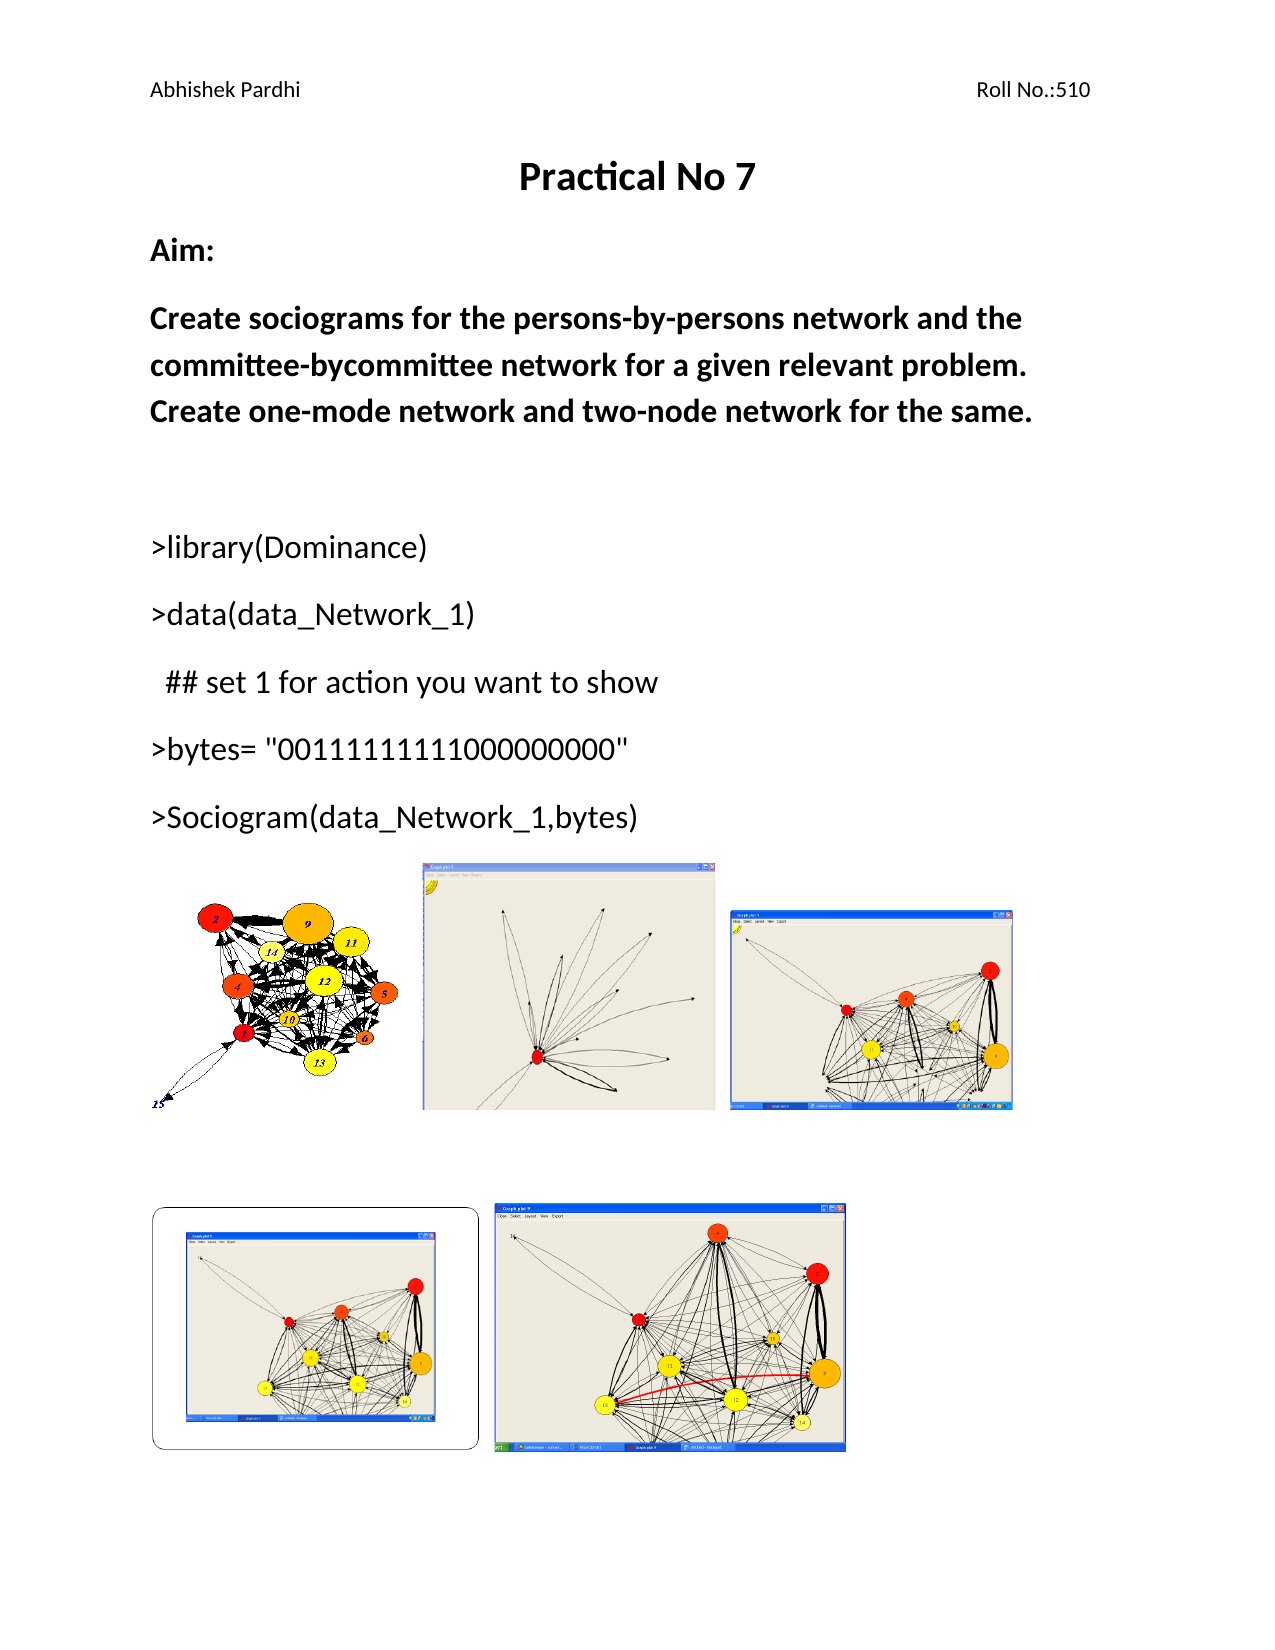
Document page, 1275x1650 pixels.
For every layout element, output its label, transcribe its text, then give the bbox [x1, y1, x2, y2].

picture [494, 1203, 846, 1452]
picture [730, 910, 1013, 1110]
text ## set 1 for action you want to show [150, 661, 1125, 702]
text Practical No 7 [150, 150, 1125, 201]
picture [422, 863, 716, 1110]
text >Sociogram(data_Network_1,bytes) [150, 796, 1125, 837]
text >bytes= "00111111111000000000" [150, 728, 1125, 769]
text Create sociograms for the persons-by-persons network and the committee-bycommittee network for a given relevant problem. Create one-mode network and two-node network for the same. [150, 297, 1125, 431]
text >data(data_Network_1) [150, 593, 1125, 634]
text Aim: [150, 229, 1125, 270]
picture [150, 899, 400, 1110]
text >library(Dominance) [150, 526, 1125, 566]
picture [150, 1204, 480, 1452]
